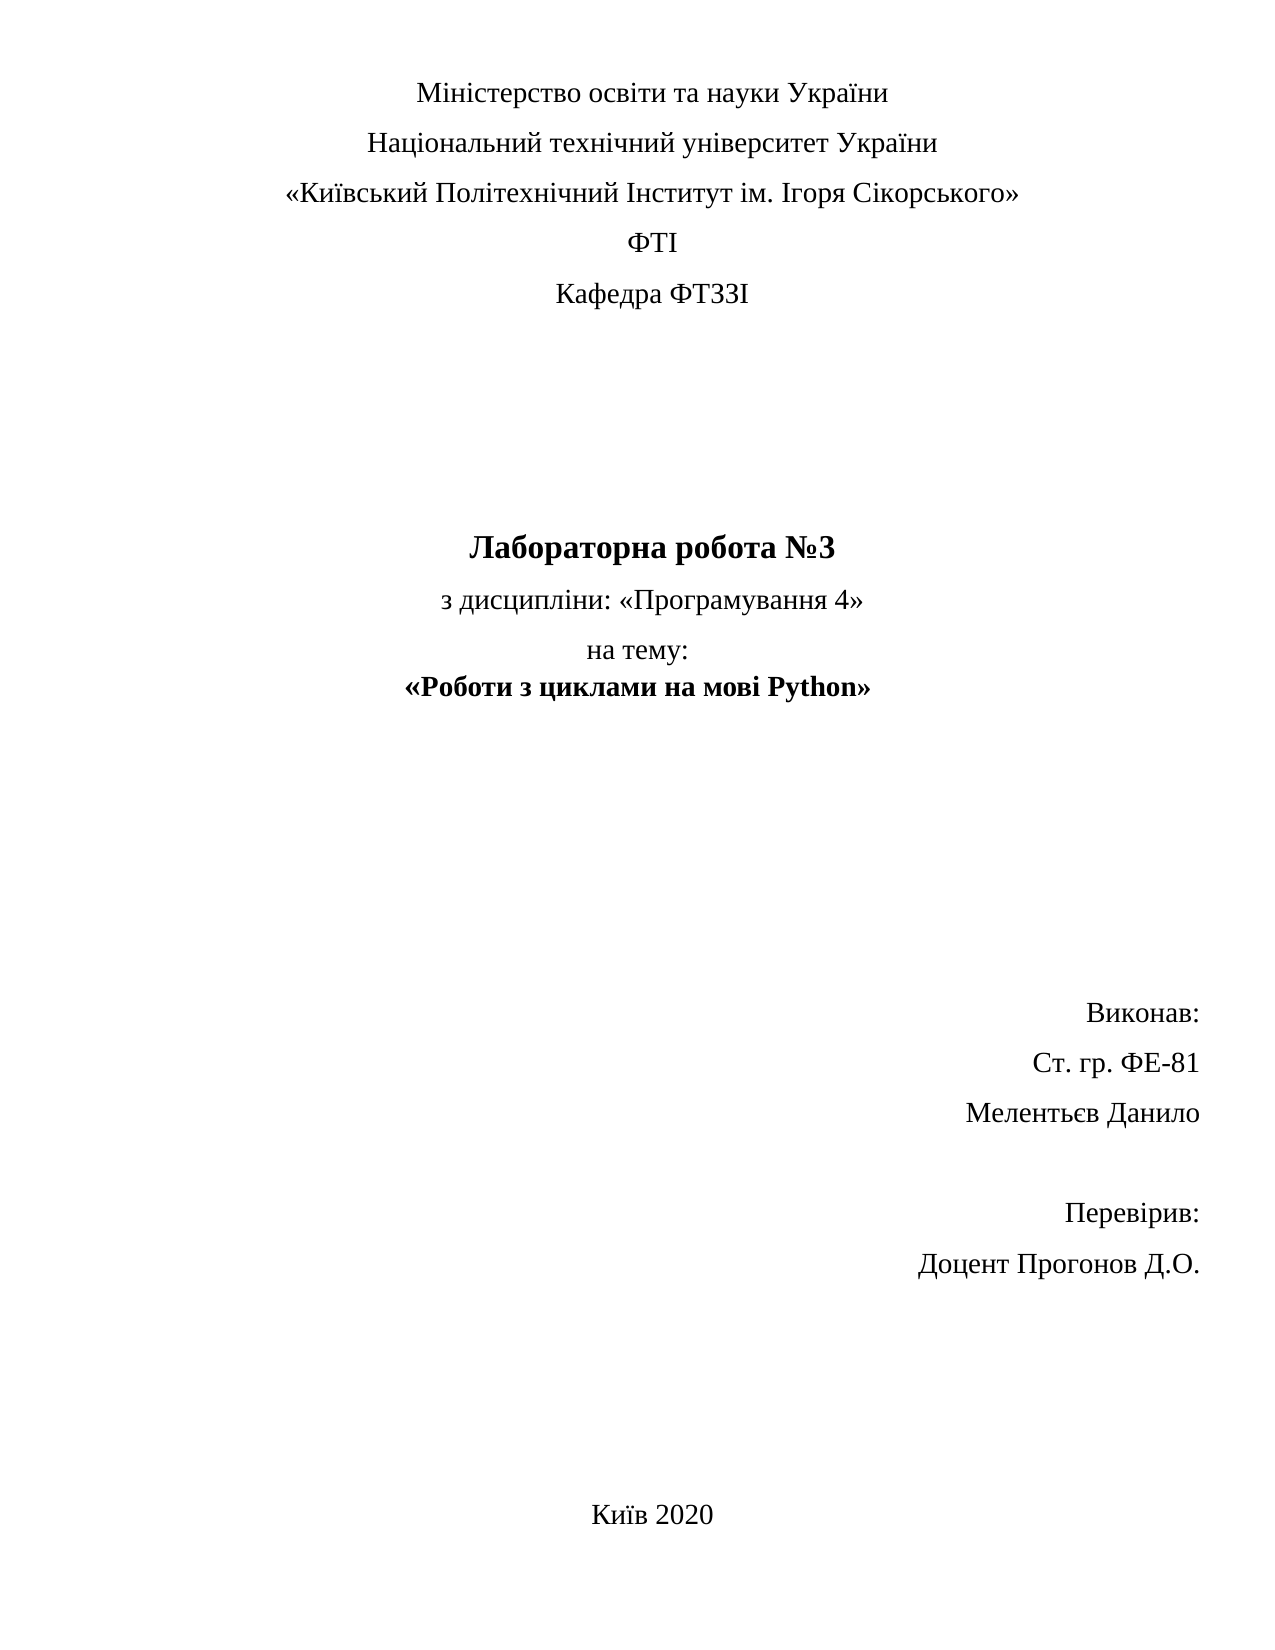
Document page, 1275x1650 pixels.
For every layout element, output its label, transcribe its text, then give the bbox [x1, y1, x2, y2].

subtitle «Роботи з циклами на мові Python» [75, 666, 1200, 704]
text Виконав: [75, 995, 1200, 1028]
text з дисципліни: «Програмування 4» [75, 582, 1200, 615]
text «Київський Політехнічний Інститут ім. Ігоря Сікорського» [75, 175, 1200, 209]
text ФТІ [75, 226, 1200, 259]
text Національний технічний університет України [75, 125, 1200, 159]
text Мелентьєв Данило [75, 1095, 1200, 1129]
text Кафедра ФТЗЗІ [75, 276, 1200, 309]
text Доцент Прогонов Д.О. [75, 1246, 1200, 1279]
subtitle на тему: [75, 632, 1200, 666]
text Ст. гр. ФЕ-81 [75, 1045, 1200, 1078]
text Київ 2020 [75, 1497, 1200, 1530]
text Лабораторна робота №3 [75, 527, 1200, 565]
text Міністерство освіти та науки України [75, 75, 1200, 108]
text Перевірив: [75, 1196, 1200, 1229]
